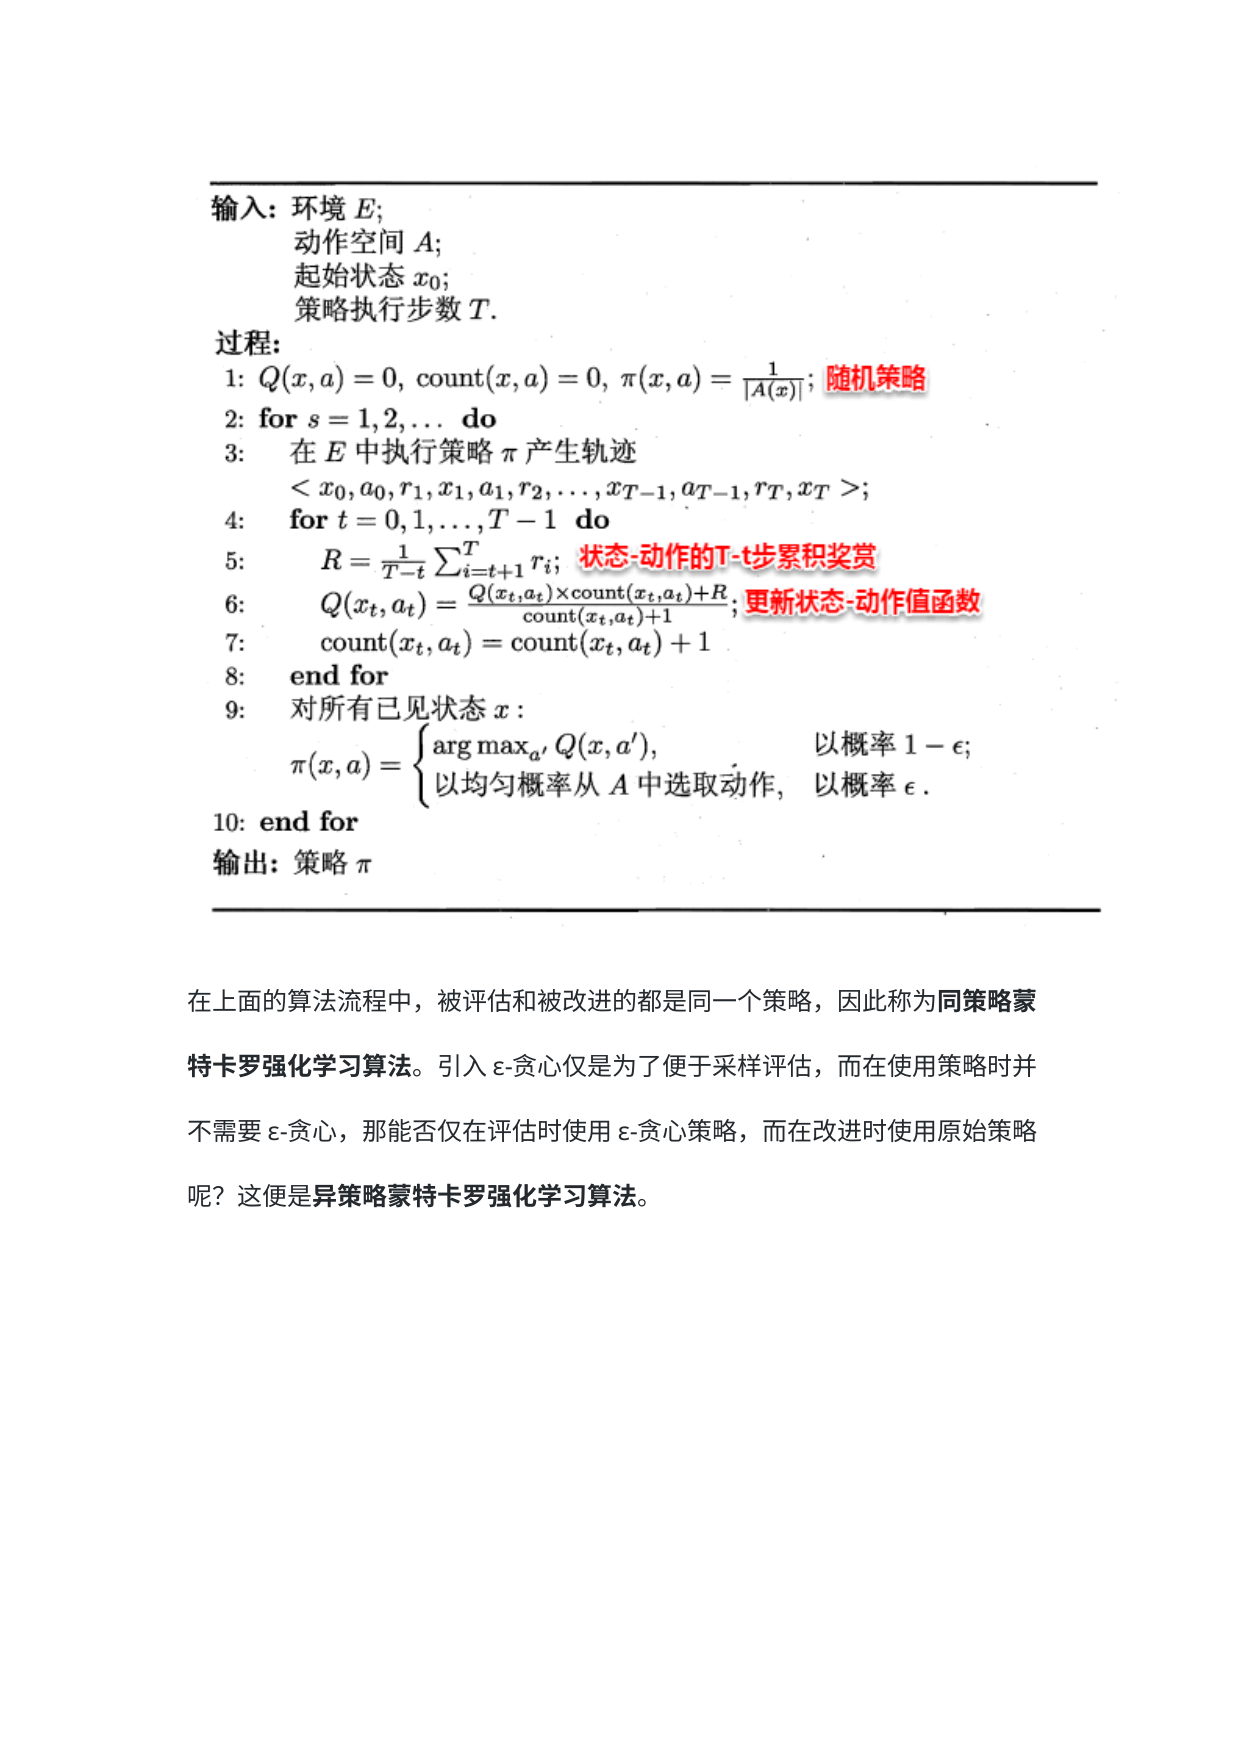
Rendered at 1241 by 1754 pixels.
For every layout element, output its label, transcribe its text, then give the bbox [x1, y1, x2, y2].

text 在上面的算法流程中，被评估和被改进的都是同一个策略，因此称为同策略蒙特卡罗强化学习算法。引入ε-贪心仅是为了便于采样评估，而在使用策略时并不需要ε-贪心，那能否仅在评估时使用ε-贪心策略，而在改进时使用原始策略呢？这便是异策略蒙特卡罗强化学习算法。 [187, 967, 1053, 1227]
picture [187, 162, 1120, 928]
